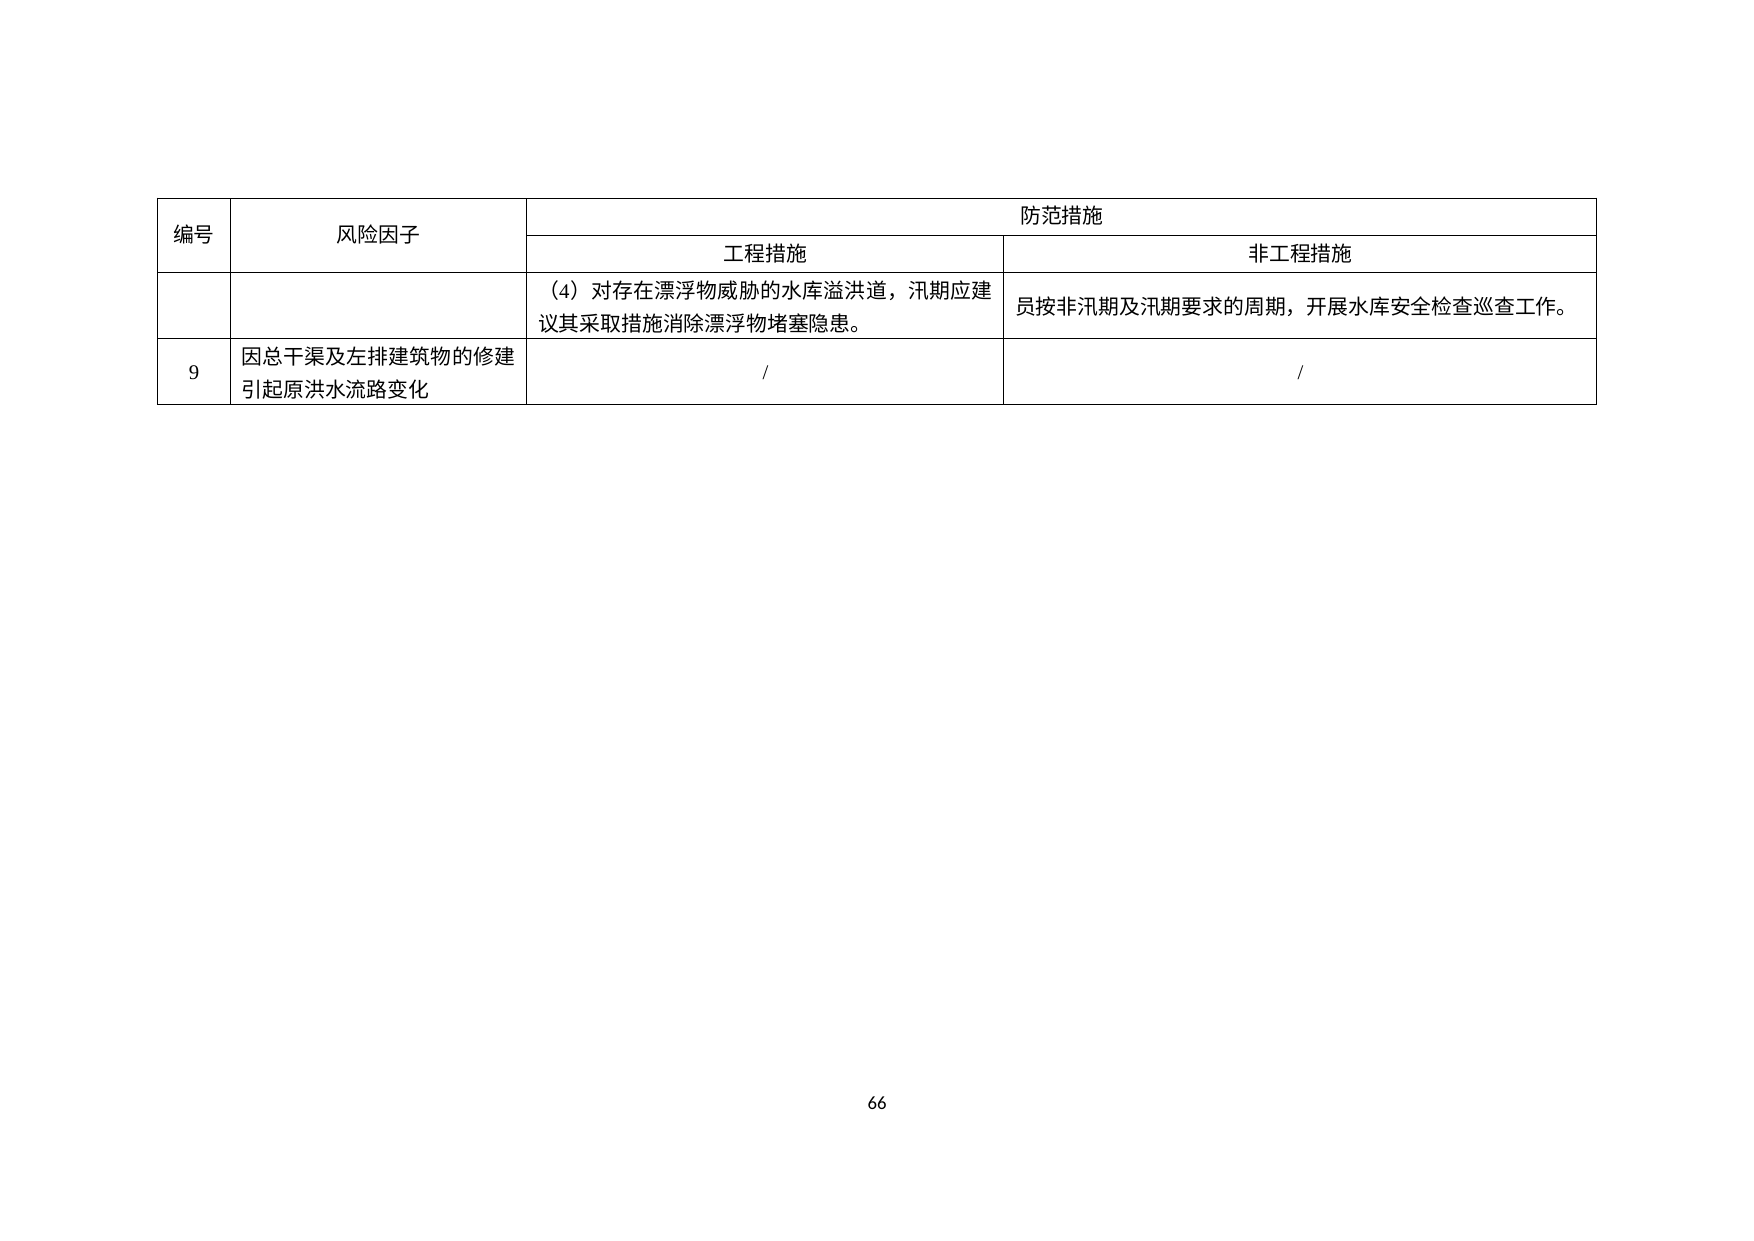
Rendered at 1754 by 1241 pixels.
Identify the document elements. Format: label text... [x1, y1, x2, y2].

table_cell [231, 273, 526, 338]
table_cell 工程措施 [527, 236, 1003, 272]
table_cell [1004, 273, 1596, 338]
table_cell 因总干渠及左排建筑物的修建引起原洪水流路变化 [231, 339, 526, 404]
table_header 编号 [158, 199, 230, 272]
table_header 防范措施 [527, 199, 1596, 235]
table_cell 8 [158, 273, 230, 338]
table_cell 9 [158, 339, 230, 404]
table_header 风险因子 [231, 199, 526, 272]
table_cell / [1004, 339, 1596, 404]
table_cell / [527, 339, 1003, 404]
table_cell 非工程措施 [1004, 236, 1596, 272]
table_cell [527, 273, 1003, 338]
